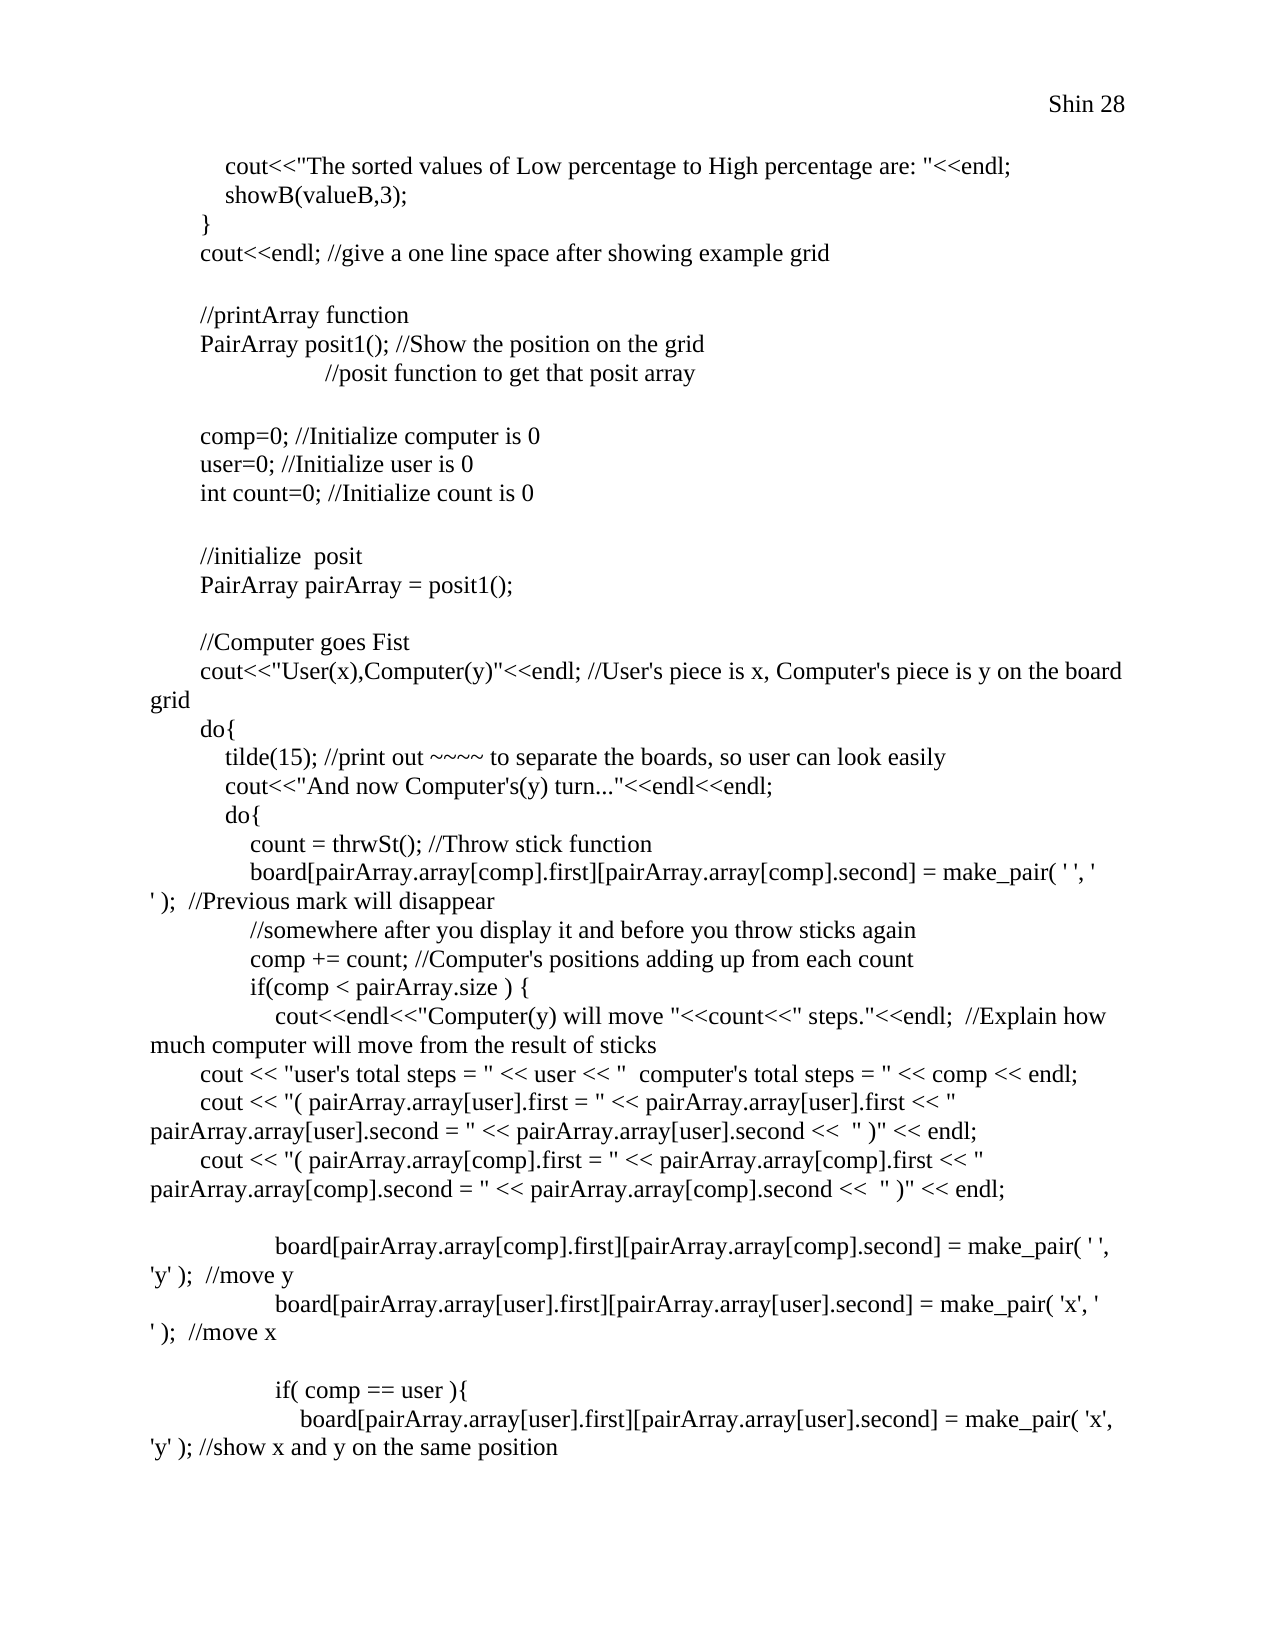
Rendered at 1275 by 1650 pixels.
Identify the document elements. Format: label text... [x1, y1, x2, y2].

text cout << "( pairArray.array[comp].first = " << pairArray.array[comp].first << " pairArray.array[comp].second = " << pairArray.array[comp].second << " )" << endl; [150, 1145, 1125, 1202]
text do{ [150, 800, 1125, 829]
text do{ [150, 714, 1125, 742]
text count = thrwSt(); //Throw stick function [150, 829, 1125, 857]
text board[pairArray.array[comp].first][pairArray.array[comp].second] = make_pair( ' ', ' ' ); //Previous mark will disappear [150, 857, 1125, 915]
text cout<<endl<<"Computer(y) will move "<<count<<" steps."<<endl; //Explain how much computer will move from the result of sticks [150, 1001, 1125, 1059]
text //somewhere after you display it and before you throw sticks again [150, 915, 1125, 944]
text user=0; //Initialize user is 0 [150, 449, 1125, 478]
text tilde(15); //print out ~~~~ to separate the boards, so user can look easily [150, 742, 1125, 771]
text board[pairArray.array[user].first][pairArray.array[user].second] = make_pair( 'x', 'y' ); //show x and y on the same position [150, 1404, 1125, 1461]
text cout<<"User(x),Computer(y)"<<endl; //User's piece is x, Computer's piece is y on the board grid [150, 656, 1125, 714]
text cout << "user's total steps = " << user << " computer's total steps = " << comp << endl; [150, 1059, 1125, 1087]
text comp=0; //Initialize computer is 0 [150, 421, 1125, 449]
text cout << "( pairArray.array[user].first = " << pairArray.array[user].first << " pairArray.array[user].second = " << pairArray.array[user].second << " )" << endl; [150, 1087, 1125, 1145]
text //posit function to get that posit array [150, 358, 1125, 387]
text cout<<"And now Computer's(y) turn..."<<endl<<endl; [150, 771, 1125, 800]
text //printArray function [150, 301, 1125, 329]
text PairArray posit1(); //Show the position on the grid [150, 329, 1125, 358]
text cout<<"The sorted values of Low percentage to High percentage are: "<<endl; [150, 151, 1125, 180]
text cout<<endl; //give a one line space after showing example grid [150, 238, 1125, 266]
text if( comp == user ){ [150, 1375, 1125, 1404]
text } [150, 209, 1125, 238]
text //initialize posit [150, 541, 1125, 570]
text //Computer goes Fist [150, 627, 1125, 656]
text board[pairArray.array[user].first][pairArray.array[user].second] = make_pair( 'x', ' ' ); //move x [150, 1289, 1125, 1346]
text board[pairArray.array[comp].first][pairArray.array[comp].second] = make_pair( ' ', 'y' ); //move y [150, 1231, 1125, 1289]
text int count=0; //Initialize count is 0 [150, 478, 1125, 507]
text showB(valueB,3); [150, 180, 1125, 209]
text comp += count; //Computer's positions adding up from each count [150, 944, 1125, 972]
text if(comp < pairArray.size ) { [150, 972, 1125, 1001]
text PairArray pairArray = posit1(); [150, 570, 1125, 599]
